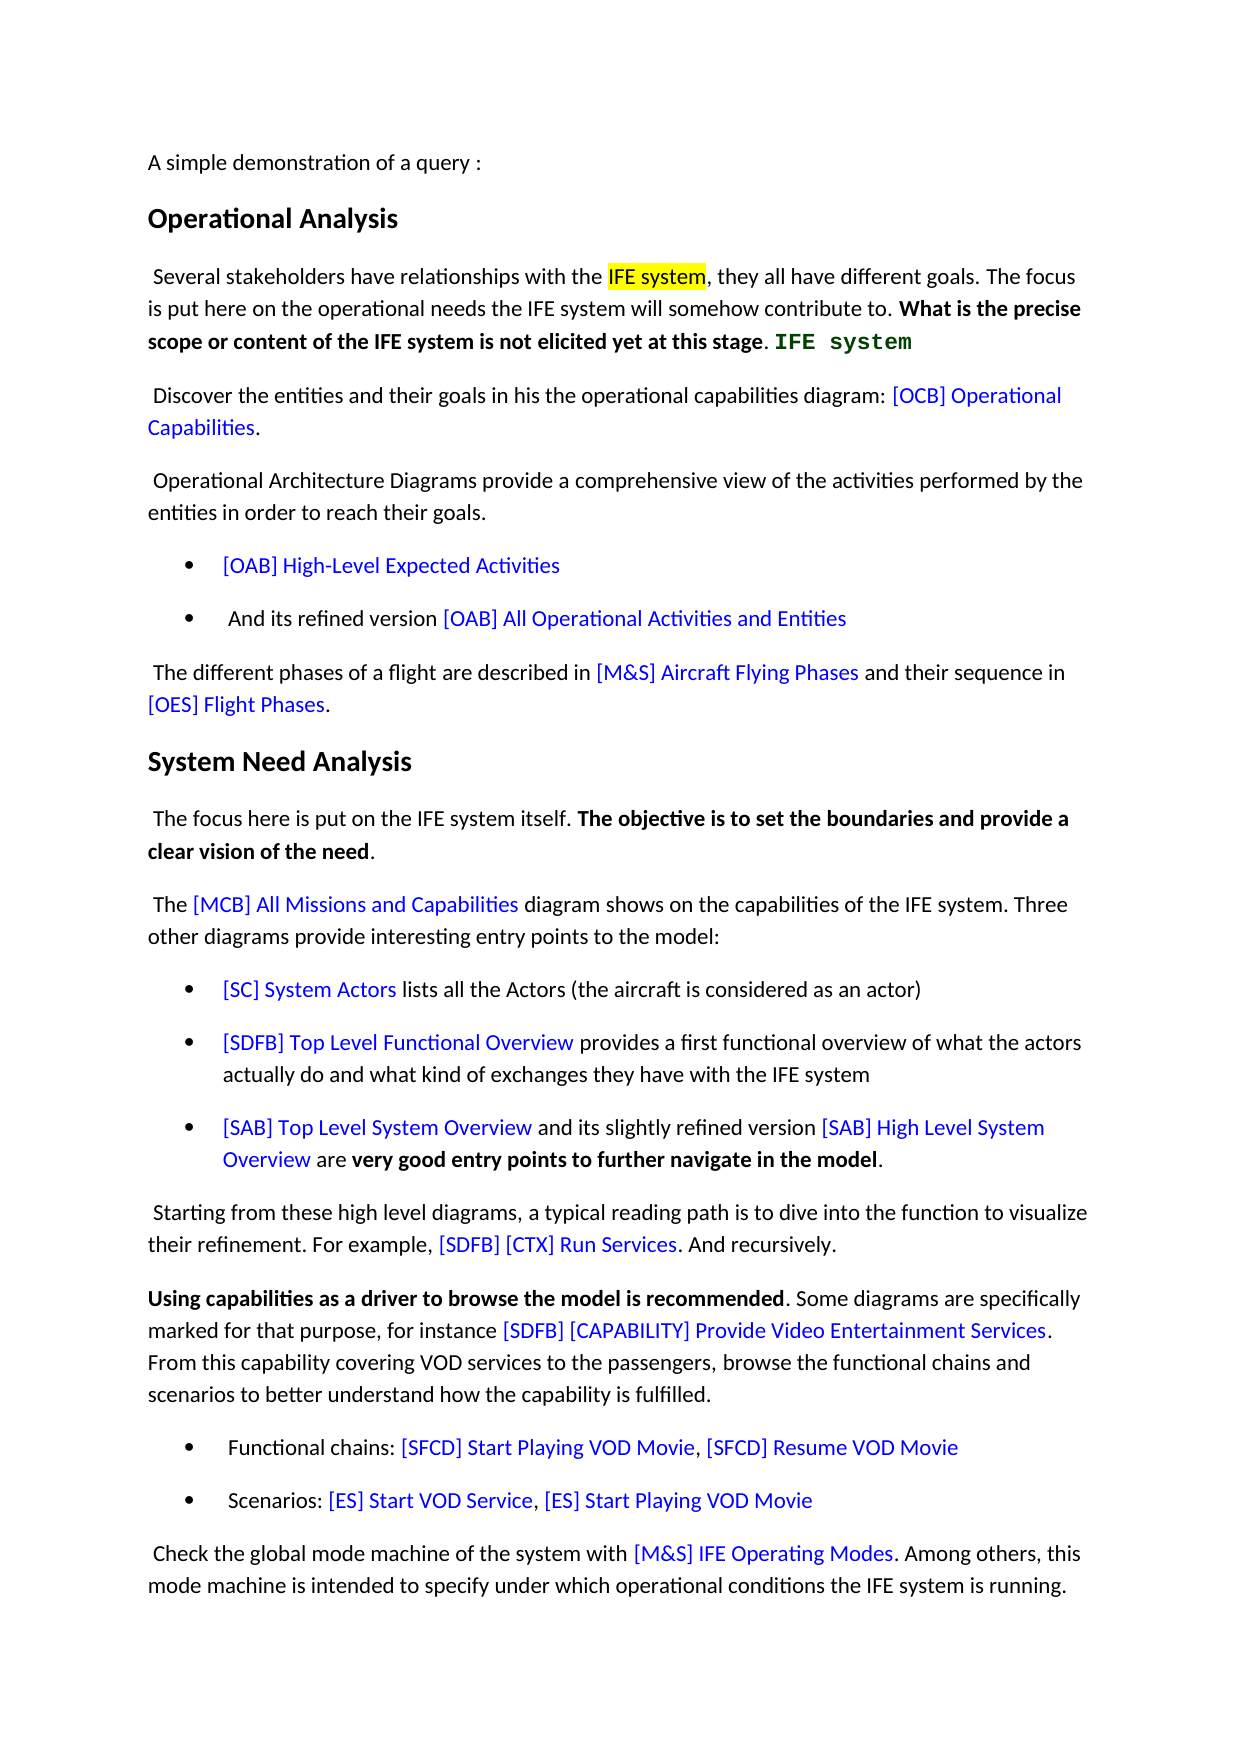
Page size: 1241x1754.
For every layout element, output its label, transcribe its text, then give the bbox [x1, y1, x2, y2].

list [SDFB] Top Level Functional Overview provides a first functional overview of what the actors actually do and what kind of exchanges they have with the IFE system [185, 1028, 1093, 1088]
list Scenarios: [ES] Start VOD Service, [ES] Start Playing VOD Movie [185, 1486, 1093, 1514]
list [OAB] High-Level Expected Activities [185, 552, 1093, 579]
text The focus here is put on the IFE system itself. The objective is to set the boundaries and provide a clear vision of the need. [148, 804, 1093, 865]
list [SC] System Actors lists all the Actors (the aircraft is considered as an actor) [185, 975, 1093, 1003]
text The [MCB] All Missions and Capabilities diagram shows on the capabilities of the IFE system. Three other diagrams provide interesting entry points to the model: [148, 890, 1093, 950]
text The different phases of a flight are described in [M&S] Aircraft Flying Phases and their sequence in [OES] Flight Phases. [148, 658, 1093, 718]
list Functional chains: [SFCD] Start Playing VOD Movie, [SFCD] Resume VOD Movie [185, 1433, 1093, 1461]
text Operational Analysis [148, 201, 1093, 236]
text A simple demonstration of a query : [148, 148, 1093, 176]
text Several stakeholders have relationships with the IFE system, they all have different goals. The focus is put here on the operational needs the IFE system will somehow contribute to. What is the precise scope or content of the IFE system is not elicited yet at this stage. IFE system [148, 262, 1093, 356]
list [SAB] Top Level System Overview and its slightly refined version [SAB] High Level System Overview are very good entry points to further navigate in the model. [185, 1113, 1093, 1173]
text System Need Analysis [148, 743, 1093, 778]
text Operational Architecture Diagrams provide a comprehensive view of the activities performed by the entities in order to reach their goals. [148, 466, 1093, 527]
text Using capabilities as a driver to browse the model is recommended. Some diagrams are specifically marked for that purpose, for instance [SDFB] [CAPABILITY] Provide Video Entertainment Services. From this capability covering VOD services to the passengers, browse the functional chains and scenarios to better understand how the capability is fulfilled. [148, 1284, 1093, 1408]
text Discover the entities and their goals in his the operational capabilities diagram: [OCB] Operational Capabilities. [148, 381, 1093, 441]
text Starting from these high level diagrams, a typical reading path is to dive into the function to visualize their refinement. For example, [SDFB] [CTX] Run Services. And recursively. [148, 1198, 1093, 1259]
list And its refined version [OAB] All Operational Activities and Entities [185, 604, 1093, 633]
